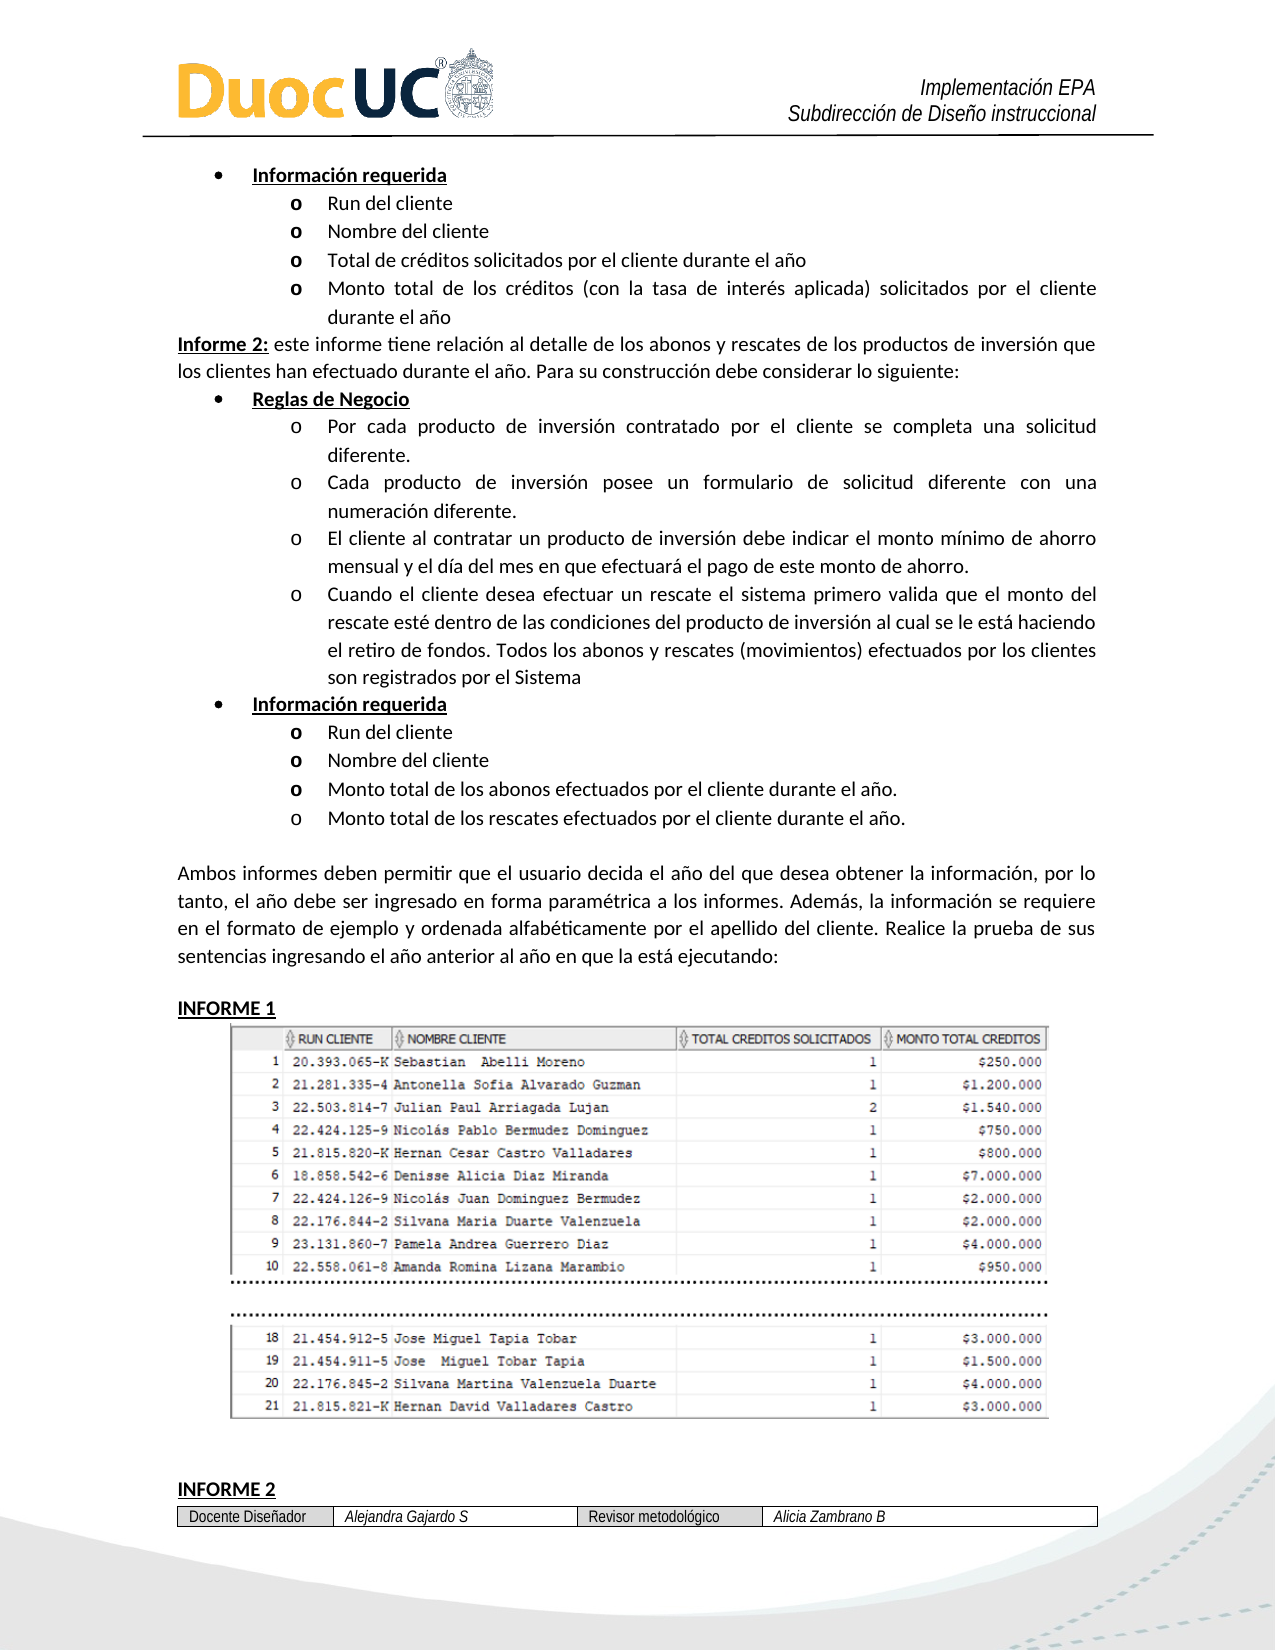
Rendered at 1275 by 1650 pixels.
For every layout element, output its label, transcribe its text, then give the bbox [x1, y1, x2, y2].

list Por cada producto de inversión contratado por el cliente se completa una solicitud diferente. [290, 413, 1098, 467]
list Run del cliente [290, 719, 1098, 746]
list Cuando el cliente desea efectuar un rescate el sistema primero valida que el monto del rescate esté dentro de las condiciones del producto de inversión al cual se le está haciendo el retiro de fondos. Todos los abonos y rescates (movimientos) efectuados por los clientes son registrados por el Sistema [290, 581, 1098, 690]
list Monto total de los rescates efectuados por el cliente durante el año. [290, 805, 1098, 831]
list Reglas de Negocio [215, 386, 1098, 412]
list Información requerida [215, 692, 1098, 717]
picture [0, 1021, 1275, 1650]
list Monto total de los créditos (con la tasa de interés aplicada) solicitados por el cliente durante el año [290, 276, 1098, 329]
list Cada producto de inversión posee un formulario de solicitud diferente con una numeración diferente. [290, 469, 1098, 523]
list Total de créditos solicitados por el cliente durante el año [290, 247, 1098, 273]
text INFORME 2 [177, 1476, 1098, 1501]
list Nombre del cliente [290, 218, 1098, 245]
list Run del cliente [290, 190, 1098, 216]
list Información requerida [215, 162, 1098, 188]
list Monto total de los abonos efectuados por el cliente durante el año. [290, 776, 1098, 803]
text INFORME 1 [177, 996, 1098, 1021]
list Nombre del cliente [290, 748, 1098, 774]
picture [177, 48, 493, 117]
text Ambos informes deben permitir que el usuario decida el año del que desea obtener la información, por lo tanto, el año debe ser ingresado en forma paramétrica a los informes. Además, la información se requiere en el formato de ejemplo y ordenada alfabéticamente por el apellido del cliente. Realice la prueba de sus sentencias ingresando el año anterior al año en que la está ejecutando: [177, 861, 1098, 968]
list El cliente al contratar un producto de inversión debe indicar el monto mínimo de ahorro mensual y el día del mes en que efectuará el pago de este monto de ahorro. [290, 525, 1098, 579]
text Informe 2: este informe tiene relación al detalle de los abonos y rescates de los productos de inversión que los clientes han efectuado durante el año. Para su construcción debe considerar lo siguiente: [177, 331, 1098, 384]
